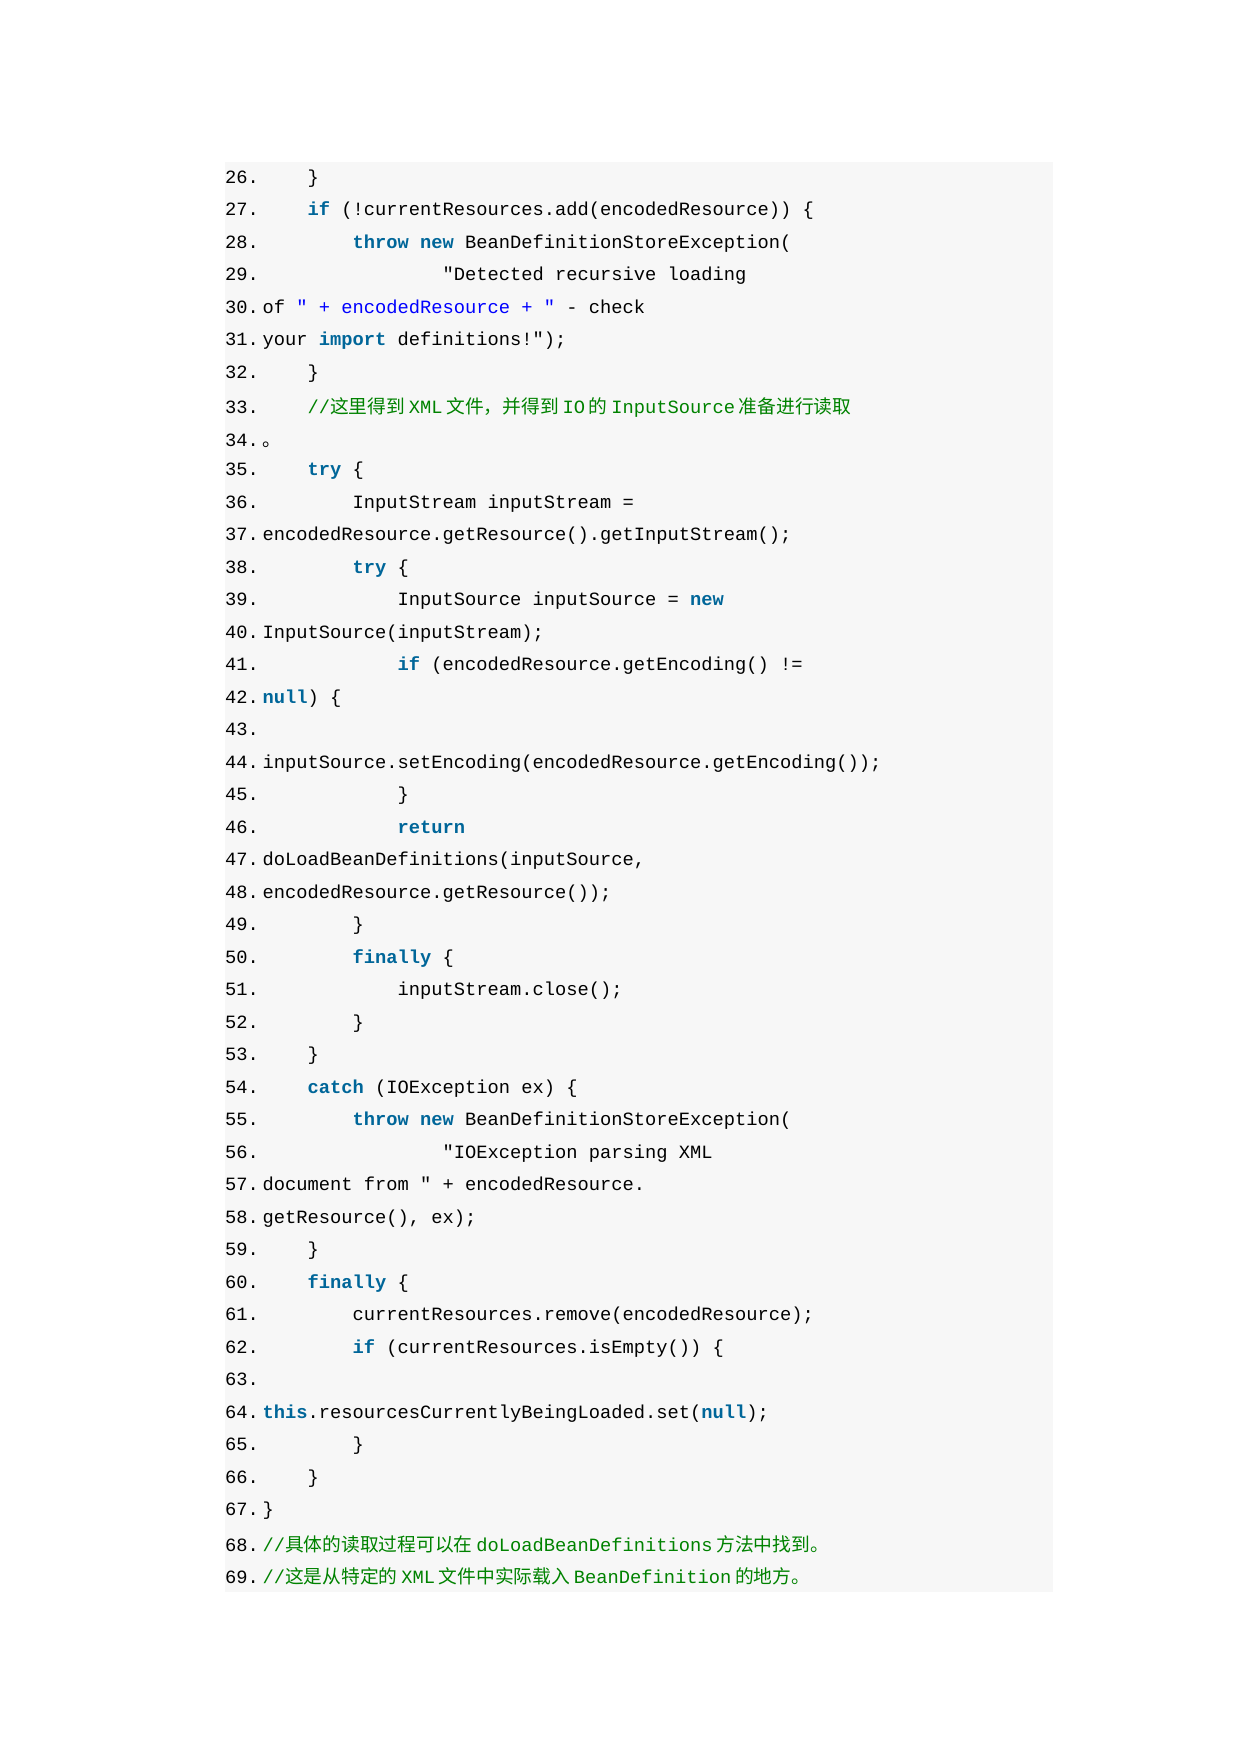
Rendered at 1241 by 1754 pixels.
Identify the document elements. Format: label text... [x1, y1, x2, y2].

list if (!currentResources.add(encodedResource)) { [225, 194, 1053, 227]
list of " + encodedResource + " - check [225, 292, 1053, 324]
list //这里得到XML文件，并得到IO的InputSource准备进行读取 [225, 389, 1053, 422]
list } [225, 909, 1053, 942]
list InputSource(inputStream); [225, 617, 1053, 649]
list doLoadBeanDefinitions(inputSource, [225, 844, 1053, 877]
list return [225, 812, 1053, 844]
list try { [225, 454, 1053, 487]
list finally { [225, 1267, 1053, 1299]
list //具体的读取过程可以在doLoadBeanDefinitions方法中找到。 [225, 1527, 1053, 1559]
list InputSource inputSource = new [225, 584, 1053, 617]
list catch (IOException ex) { [225, 1072, 1053, 1104]
list "Detected recursive loading [225, 259, 1053, 292]
list } [225, 1039, 1053, 1072]
list inputSource.setEncoding(encodedResource.getEncoding()); [225, 747, 1053, 779]
list } [225, 1494, 1053, 1527]
list "IOException parsing XML [225, 1137, 1053, 1169]
list InputStream inputStream = [225, 487, 1053, 519]
list inputStream.close(); [225, 974, 1053, 1007]
list encodedResource.getResource().getInputStream(); [225, 519, 1053, 552]
list throw new BeanDefinitionStoreException( [225, 227, 1053, 259]
list } [225, 1462, 1053, 1494]
list if (currentResources.isEmpty()) { [225, 1332, 1053, 1364]
list if (encodedResource.getEncoding() != [225, 649, 1053, 682]
list } [225, 1234, 1053, 1267]
list this.resourcesCurrentlyBeingLoaded.set(null); [225, 1397, 1053, 1429]
list } [225, 779, 1053, 812]
list //这是从特定的XML文件中实际载入BeanDefinition的地方。 [225, 1559, 1053, 1592]
list finally { [225, 942, 1053, 974]
list } [225, 357, 1053, 389]
list } [225, 162, 1053, 194]
list currentResources.remove(encodedResource); [225, 1299, 1053, 1332]
list null) { [225, 682, 1053, 714]
list 。 [225, 422, 1053, 454]
list try { [225, 552, 1053, 584]
list throw new BeanDefinitionStoreException( [225, 1104, 1053, 1137]
list } [225, 1007, 1053, 1039]
list your import definitions!"); [225, 324, 1053, 357]
list document from " + encodedResource. [225, 1169, 1053, 1202]
list getResource(), ex); [225, 1202, 1053, 1234]
list } [225, 1429, 1053, 1462]
list encodedResource.getResource()); [225, 877, 1053, 909]
